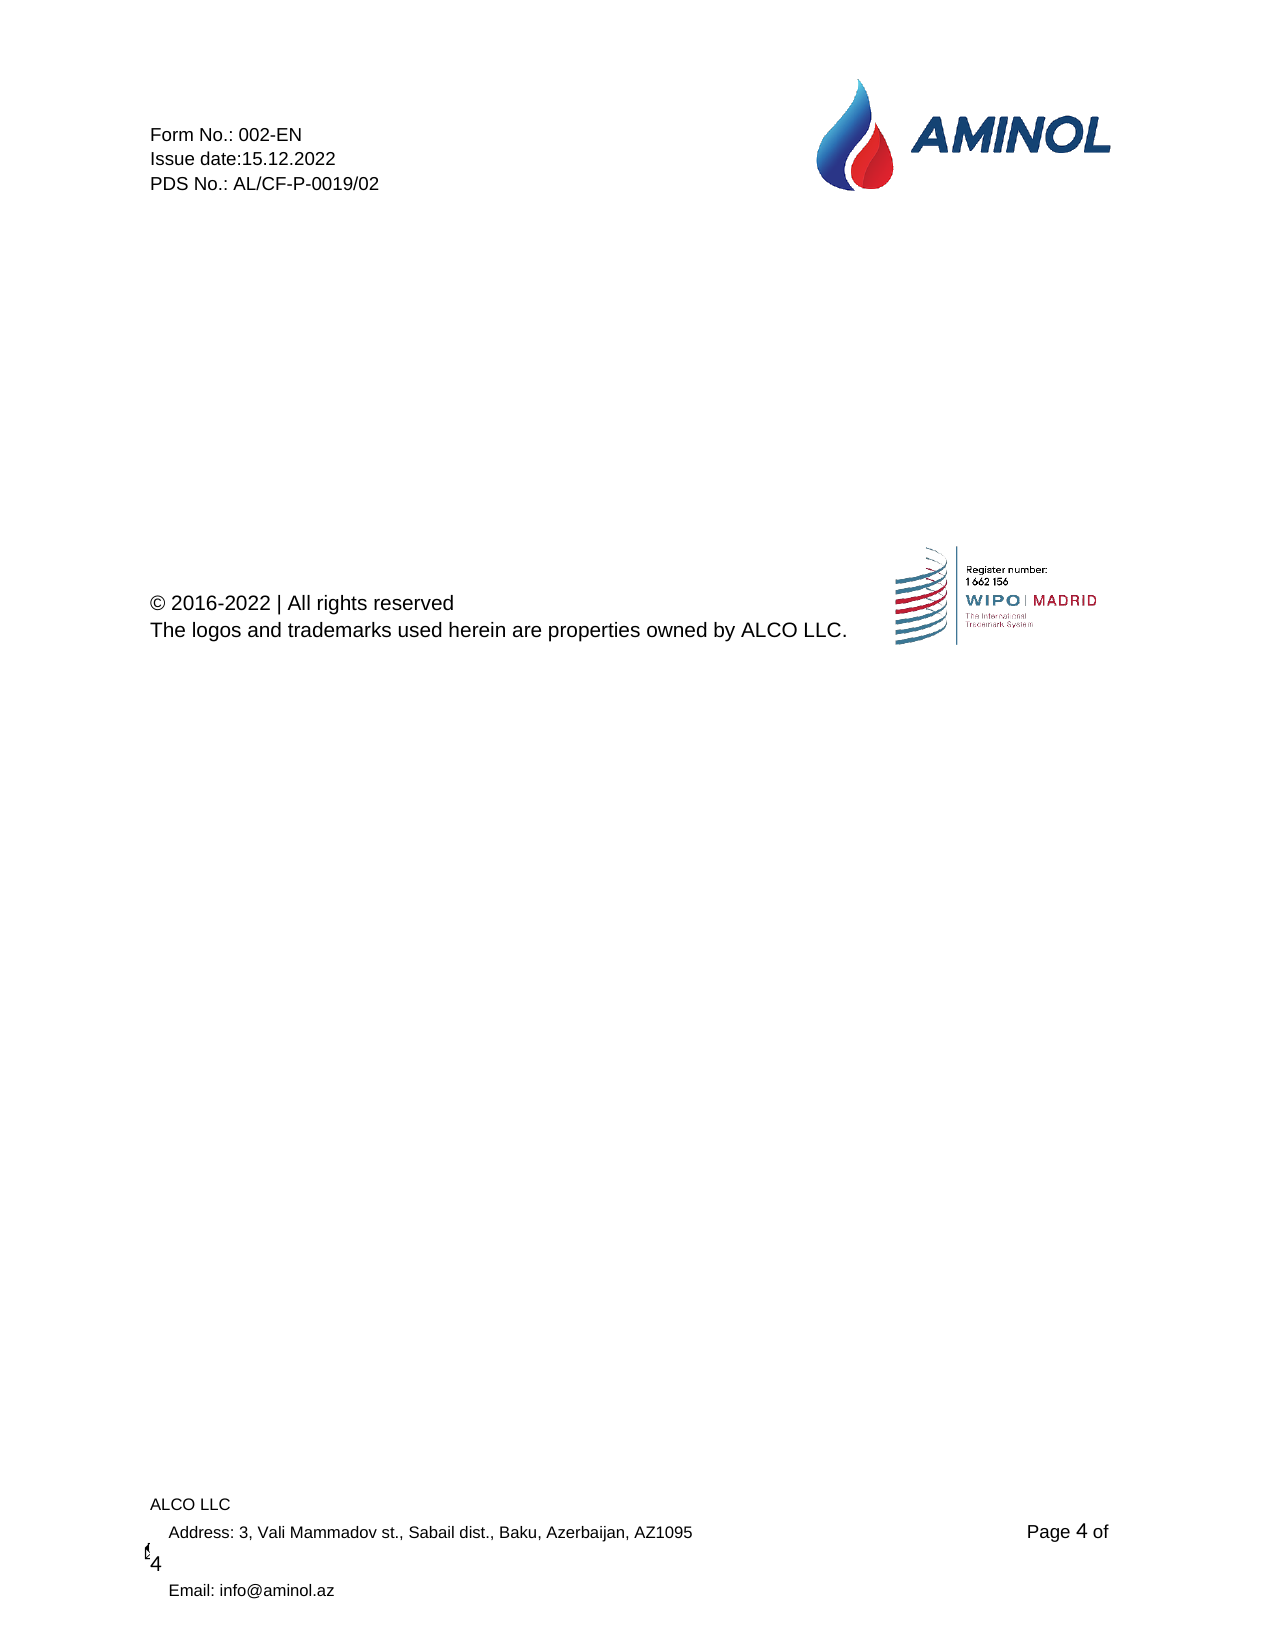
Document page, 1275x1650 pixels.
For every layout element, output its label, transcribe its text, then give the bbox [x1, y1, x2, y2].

text © 2016-2022 | All rights reserved [150, 591, 865, 615]
picture [143, 1540, 150, 1560]
text The logos and trademarks used herein are properties owned by ALCO LLC. [150, 618, 865, 642]
picture [806, 74, 1125, 198]
picture [865, 514, 1125, 677]
